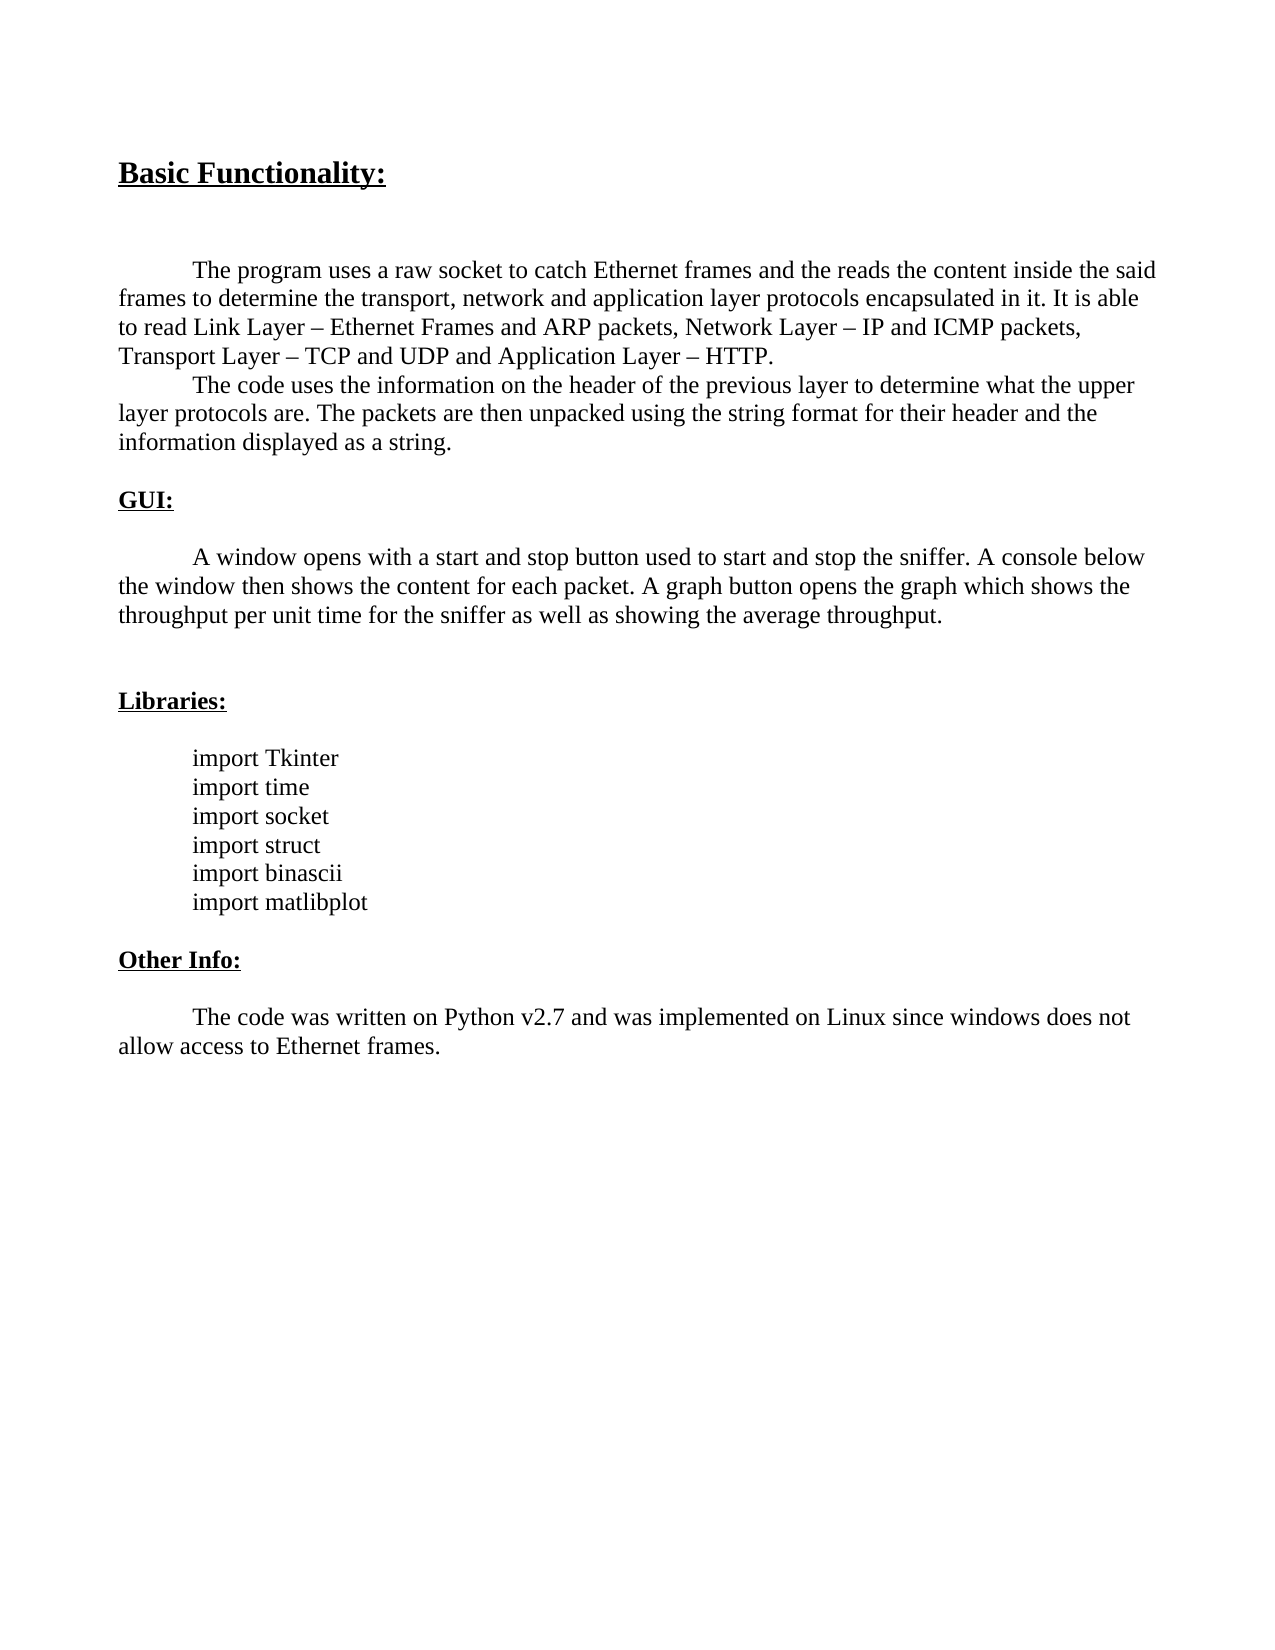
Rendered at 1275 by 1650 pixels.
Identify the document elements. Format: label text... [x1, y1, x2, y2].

text The program uses a raw socket to catch Ethernet frames and the reads the content inside the said frames to determine the transport, network and application layer protocols encapsulated in it. It is able to read Link Layer – Ethernet Frames and ARP packets, Network Layer – IP and ICMP packets, Transport Layer – TCP and UDP and Application Layer – HTTP. [118, 255, 1157, 370]
text GUI: [118, 485, 1157, 513]
text The code uses the information on the header of the previous layer to determine what the upper layer protocols are. The packets are then unpacked using the string format for their header and the information displayed as a string. [118, 370, 1157, 456]
text The code was written on Python v2.7 and was implemented on Linux since windows does not allow access to Ethernet frames. [118, 1002, 1157, 1060]
text import struct [118, 830, 1157, 858]
text import time [118, 772, 1157, 801]
text import matlibplot [118, 887, 1157, 916]
text import socket [118, 801, 1157, 830]
text Other Info: [118, 945, 1157, 973]
text A window opens with a start and stop button used to start and stop the sniffer. A console below the window then shows the content for each packet. A graph button opens the graph which shows the throughput per unit time for the sniffer as well as showing the average throughput. [118, 542, 1157, 657]
text Basic Functionality: [118, 154, 1157, 190]
text Libraries: [118, 686, 1157, 715]
text import Tkinter [118, 743, 1157, 772]
text import binascii [118, 858, 1157, 887]
